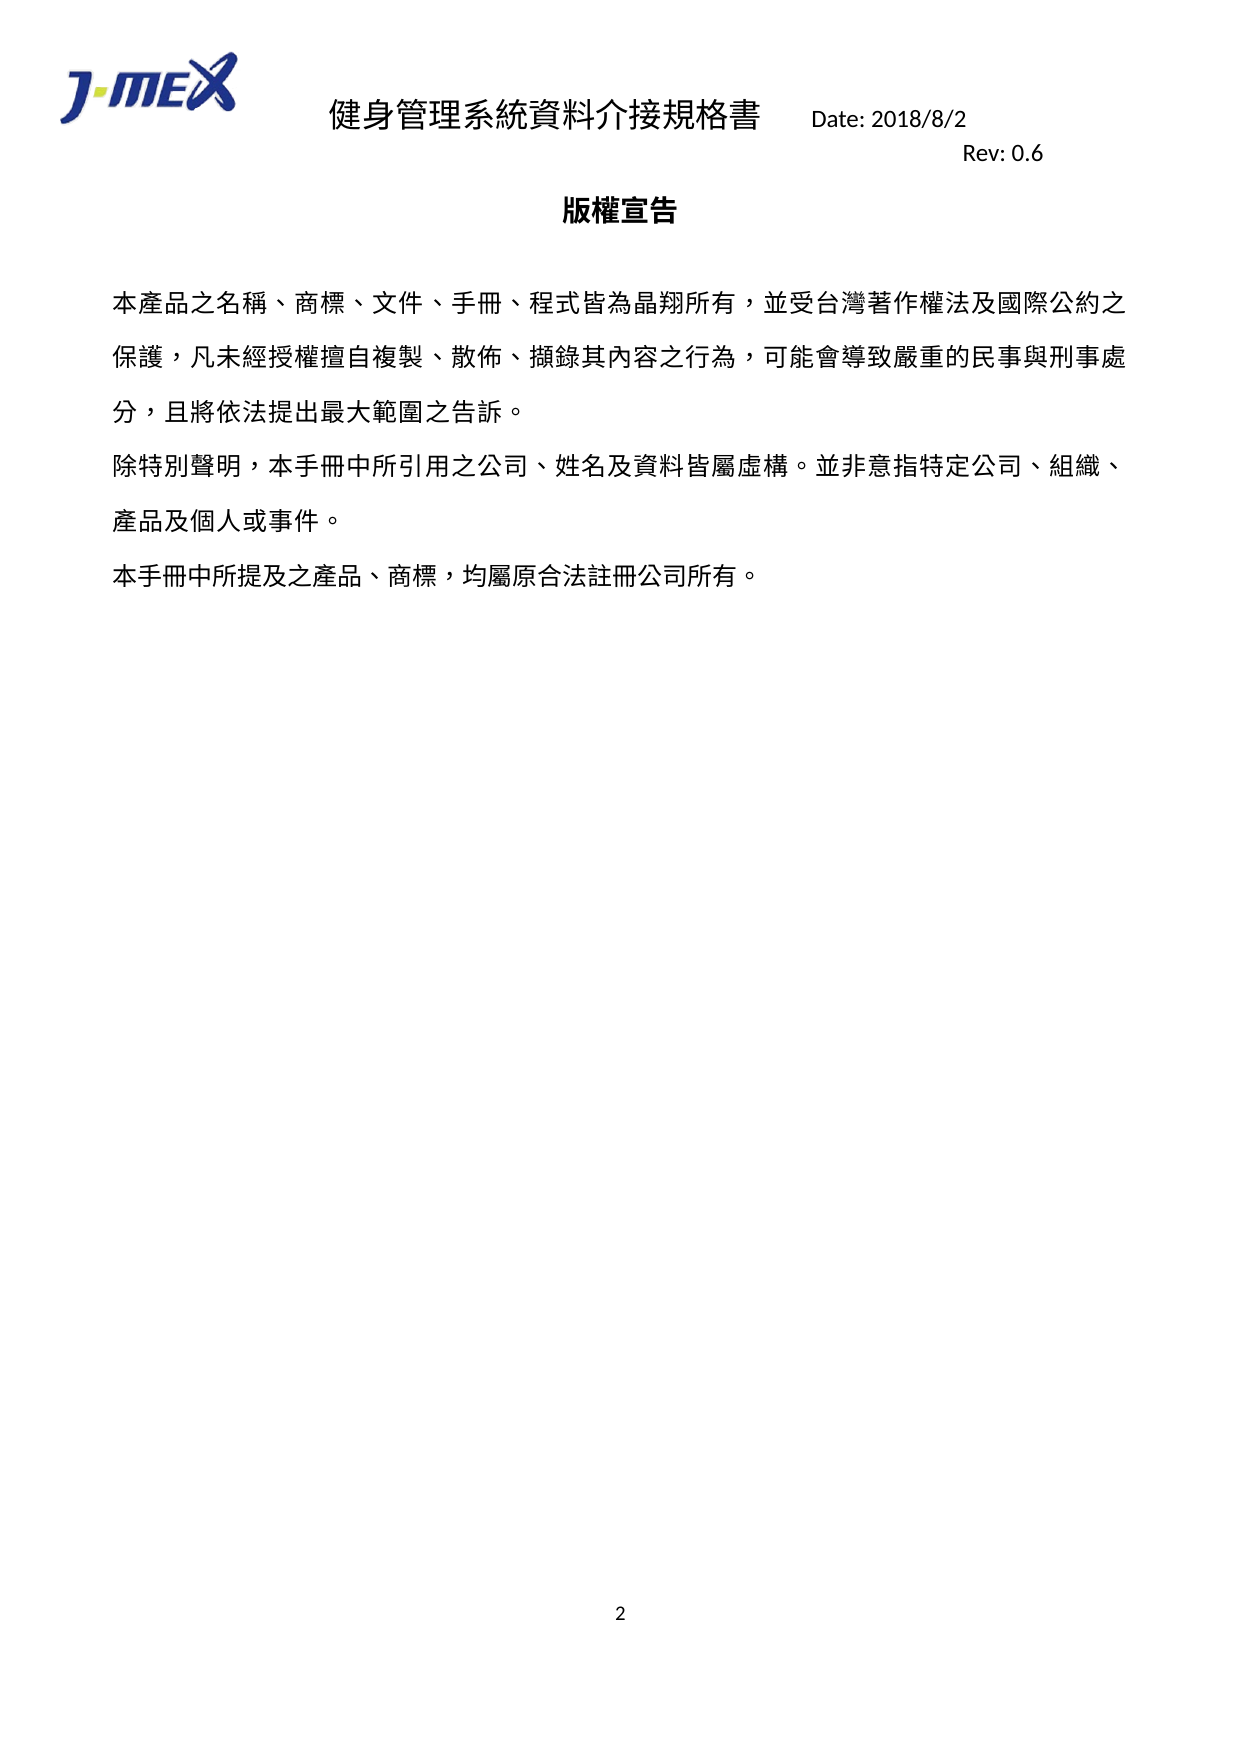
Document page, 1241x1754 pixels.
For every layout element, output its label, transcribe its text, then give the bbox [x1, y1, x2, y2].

picture [57, 48, 241, 127]
text 除特別聲明，本手冊中所引用之公司、姓名及資料皆屬虛構。並非意指特定公司、組織、產品及個人或事件。 [112, 447, 1128, 537]
text 版權宣告 [112, 171, 1128, 246]
text 本產品之名稱、商標、文件、手冊、程式皆為晶翔所有，並受台灣著作權法及國際公約之保護，凡未經授權擅自複製、散佈、擷錄其內容之行為，可能會導致嚴重的民事與刑事處分，且將依法提出最大範圍之告訴。 [112, 283, 1128, 428]
text 本手冊中所提及之產品、商標，均屬原合法註冊公司所有。 [112, 555, 1128, 593]
